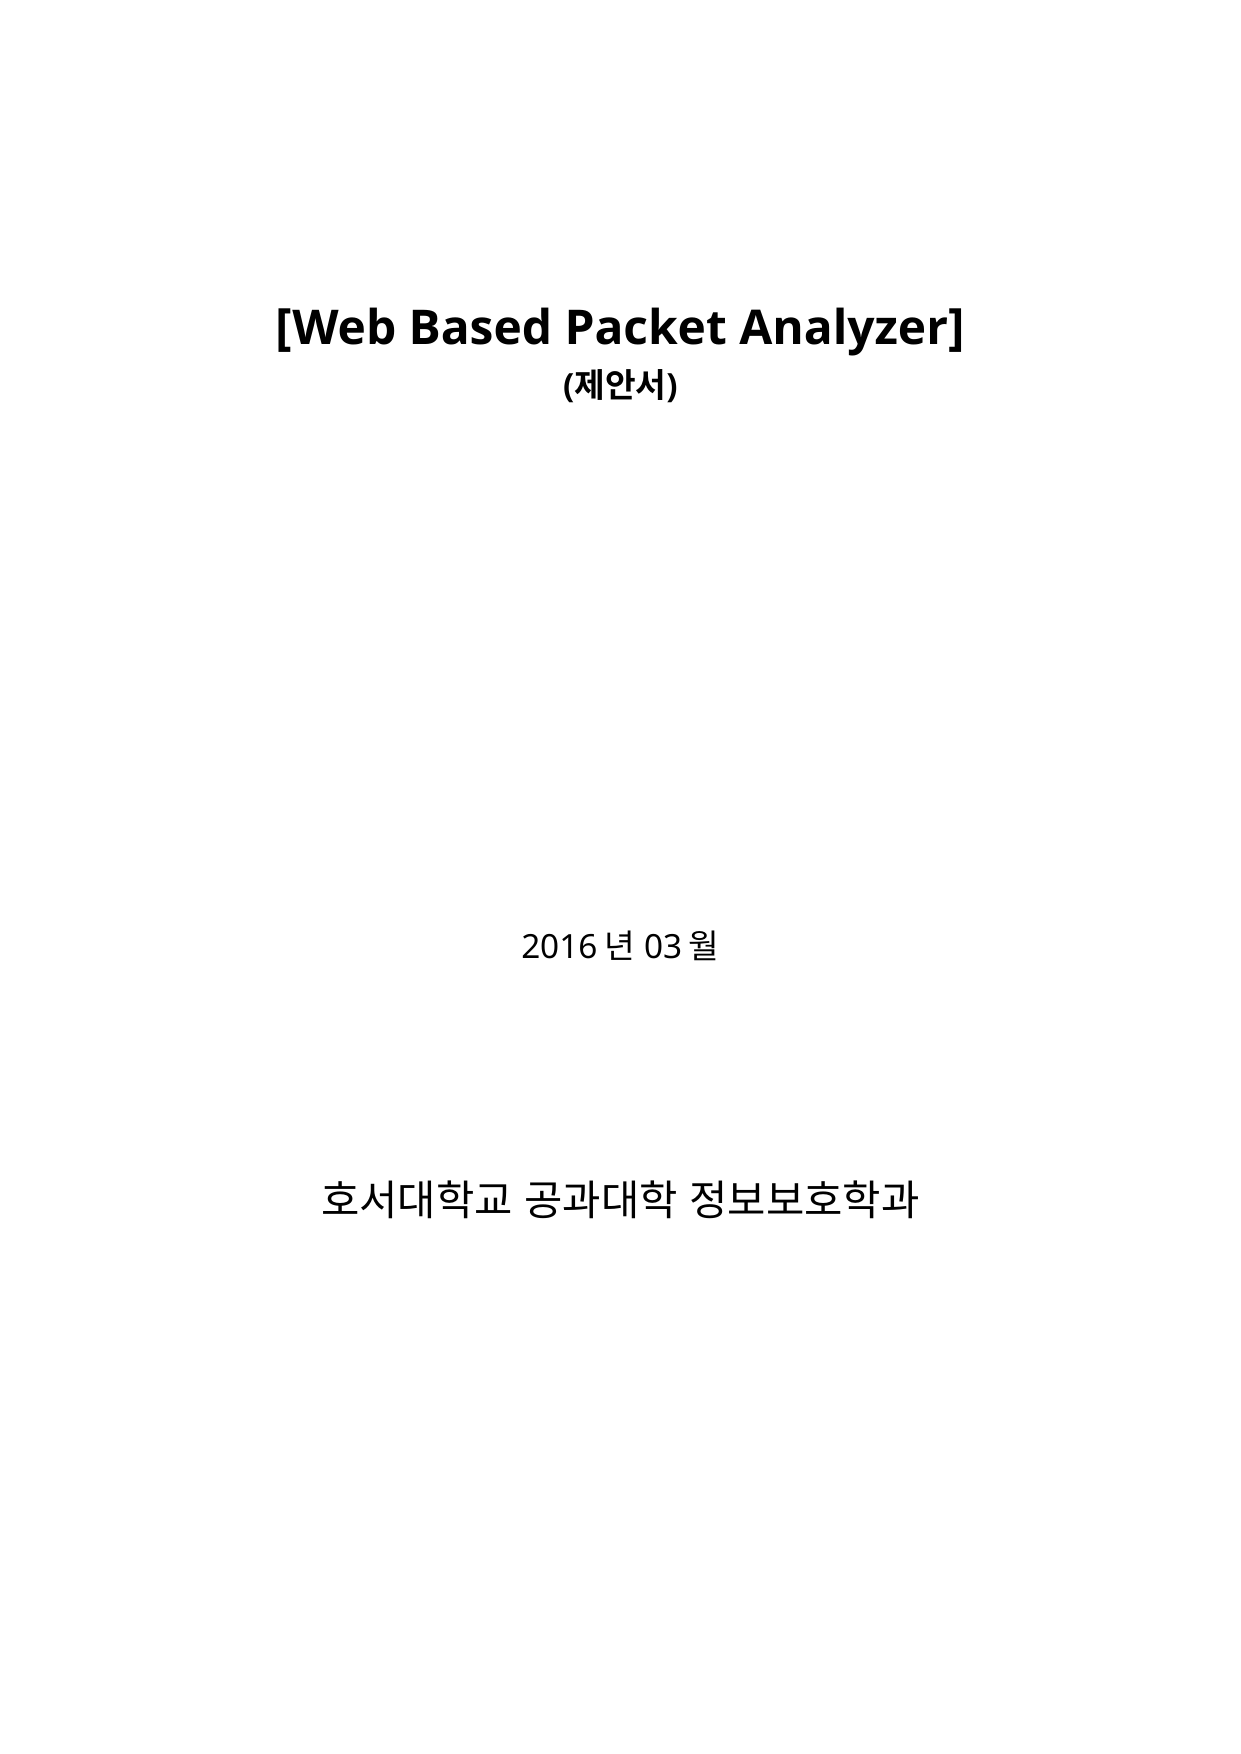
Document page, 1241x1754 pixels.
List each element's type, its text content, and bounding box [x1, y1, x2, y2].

text (제안서) [150, 359, 1090, 407]
text 호서대학교 공과대학 정보보호학과 [150, 1167, 1090, 1227]
text [Web Based Packet Analyzer] [150, 291, 1090, 359]
text 2016년 03월 [150, 919, 1090, 968]
